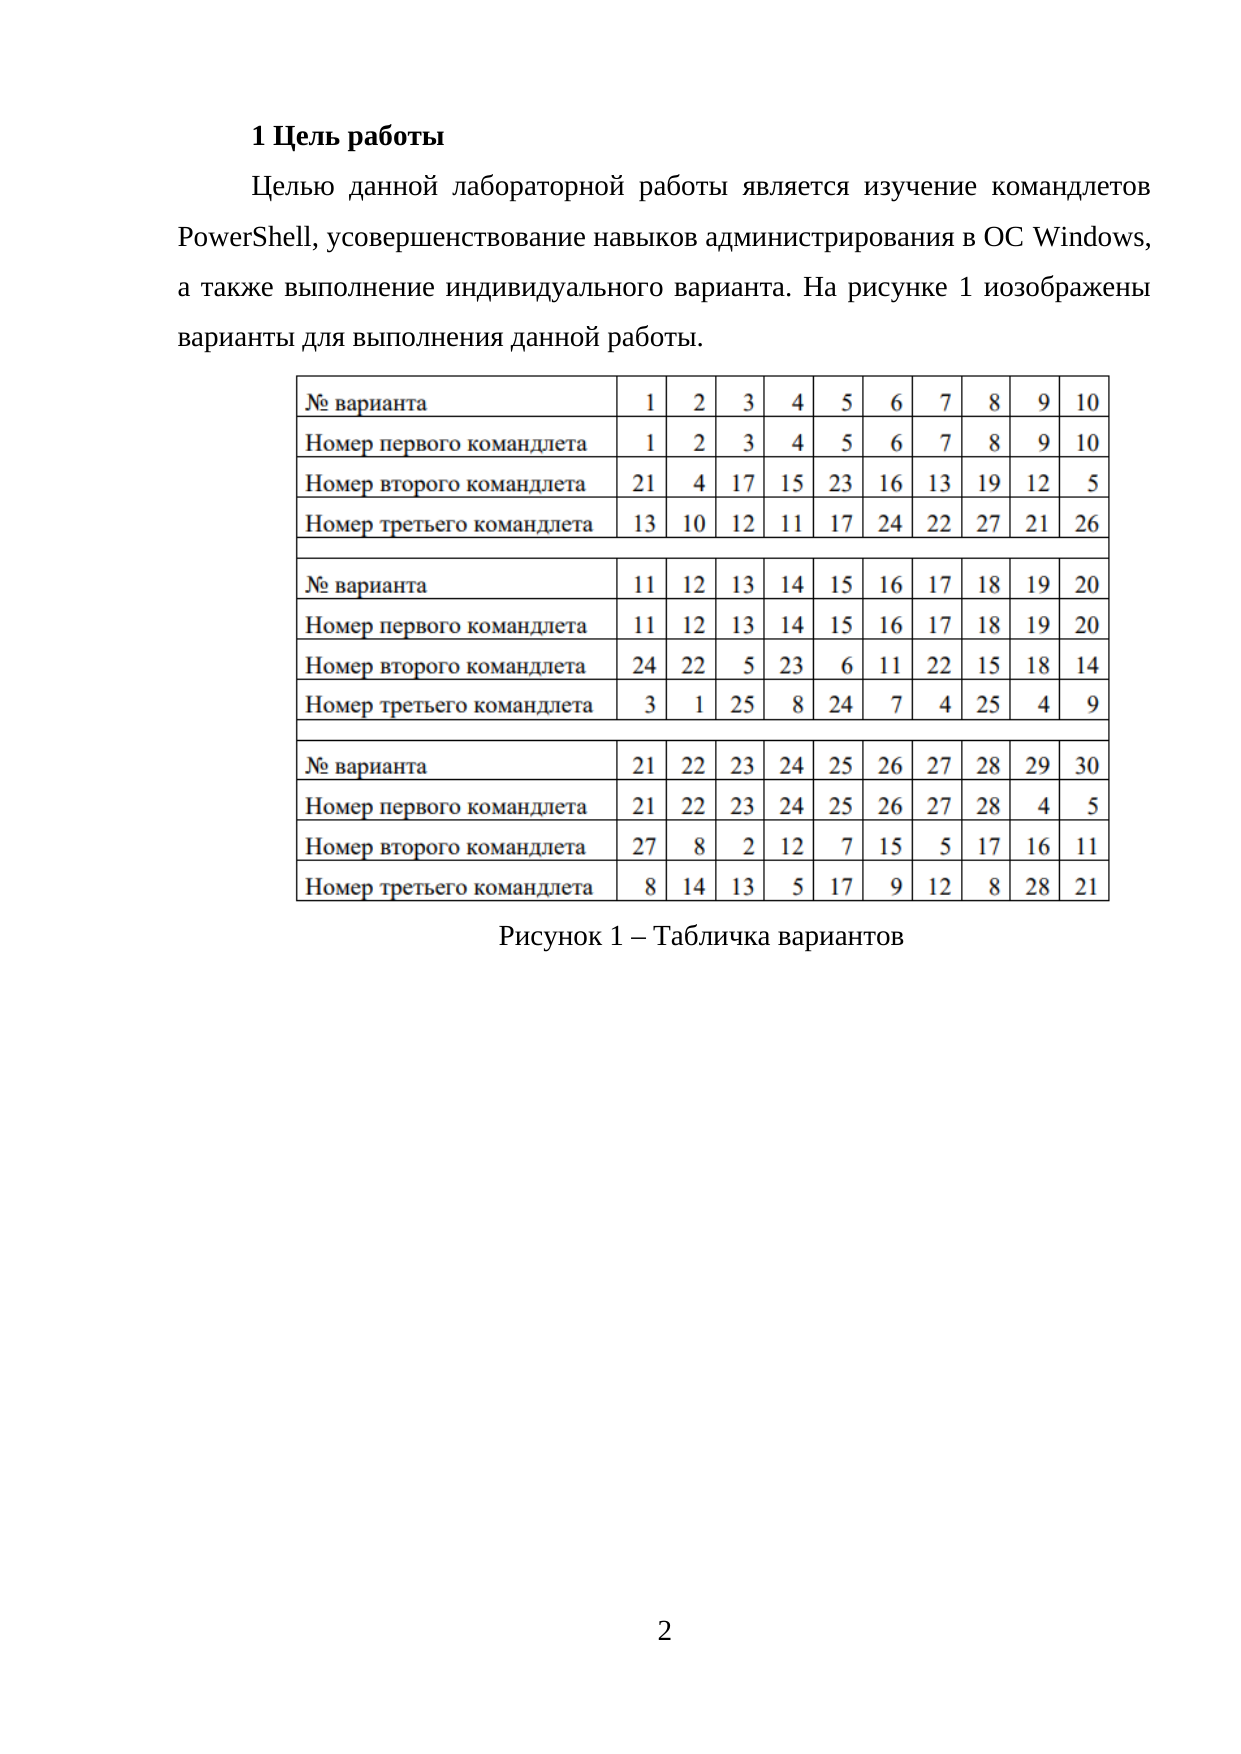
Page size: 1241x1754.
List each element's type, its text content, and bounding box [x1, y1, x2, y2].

text 1 Цель работы [177, 118, 1152, 152]
text Целью данной лабораторной работы является изучение командлетов PowerShell, усовершенствование навыков администрирования в ОС Windows, а также выполнение индивидуального варианта. На рисунке 1 иозображены варианты для выполнения данной работы. [177, 168, 1152, 353]
text Рисунок 1 – Табличка вариантов [177, 918, 1152, 952]
picture [292, 369, 1111, 904]
